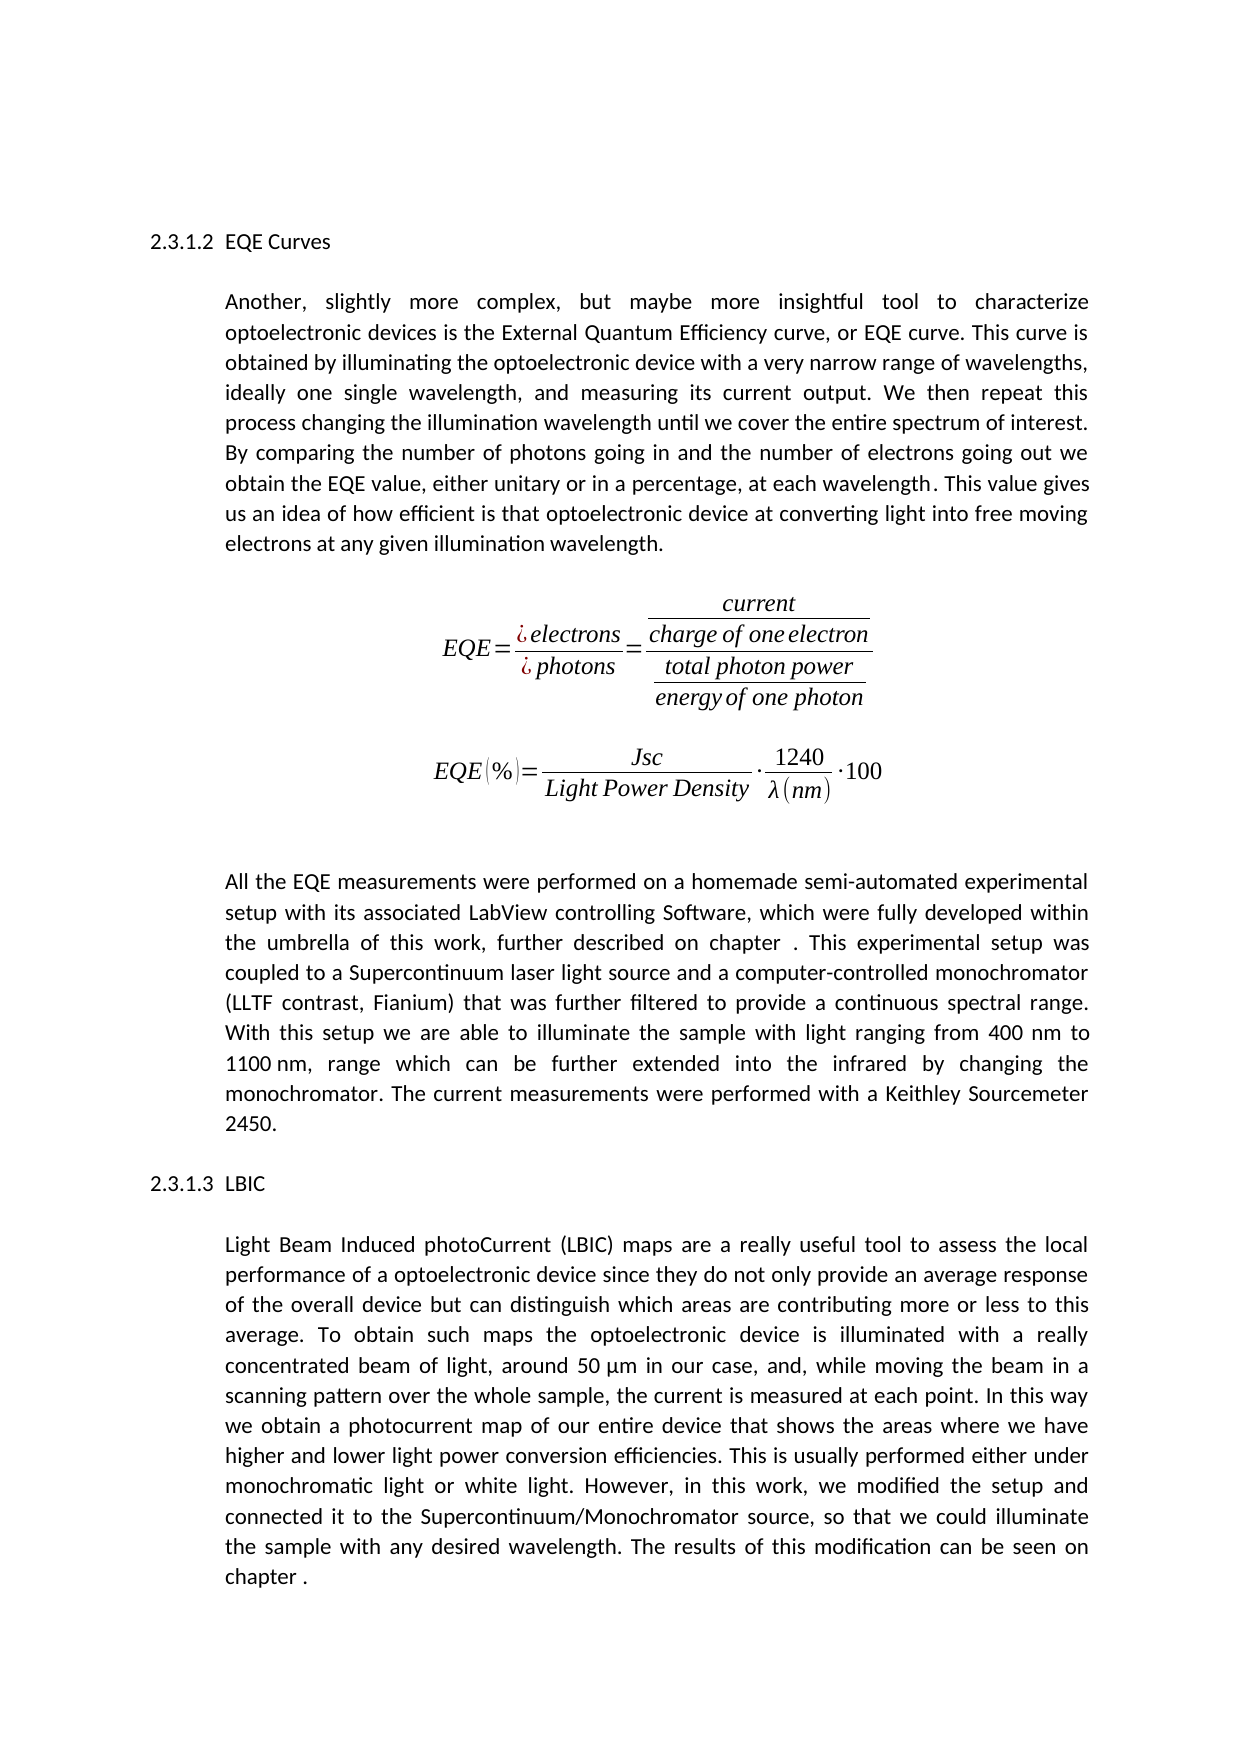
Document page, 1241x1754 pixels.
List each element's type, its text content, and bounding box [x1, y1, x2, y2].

list All the EQE measurements were performed on a homemade semi-automated experimental setup with its associated LabView controlling Software, which were fully developed within the umbrella of this work, further described on chapter . This experimental setup was coupled to a Supercontinuum laser light source and a computer-controlled monochromator (LLTF contrast, Fianium) that was further filtered to provide a continuous spectral range. With this setup we are able to illuminate the sample with light ranging from 400 nm to 1100 nm, range which can be further extended into the infrared by changing the monochromator. The current measurements were performed with a Keithley Sourcemeter 2450. [225, 867, 1090, 1137]
list Light Beam Induced photoCurrent (LBIC) maps are a really useful tool to assess the local performance of a optoelectronic device since they do not only provide an average response of the overall device but can distinguish which areas are contributing more or less to this average. To obtain such maps the optoelectronic device is illuminated with a really concentrated beam of light, around 50 µm in our case, and, while moving the beam in a scanning pattern over the whole sample, the current is measured at each point. In this way we obtain a photocurrent map of our entire device that shows the areas where we have higher and lower light power conversion efficiencies. This is usually performed either under monochromatic light or white light. However, in this work, we modified the setup and connected it to the Supercontinuum/Monochromator source, so that we could illuminate the sample with any desired wavelength. The results of this modification can be seen on chapter . [225, 1230, 1090, 1590]
list Another, slightly more complex, but maybe more insightful tool to characterize optoelectronic devices is the External Quantum Efficiency curve, or EQE curve. This curve is obtained by illuminating the optoelectronic device with a very narrow range of wavelengths, ideally one single wavelength, and measuring its current output. We then repeat this process changing the illumination wavelength until we cover the entire spectrum of interest. By comparing the number of photons going in and the number of electrons going out we obtain the EQE value, either unitary or in a percentage, at each wavelength. This value gives us an idea of how efficient is that optoelectronic device at converting light into free moving electrons at any given illumination wavelength. [225, 287, 1090, 557]
list EQE Curves [150, 227, 1090, 255]
list LBIC [150, 1169, 1090, 1197]
